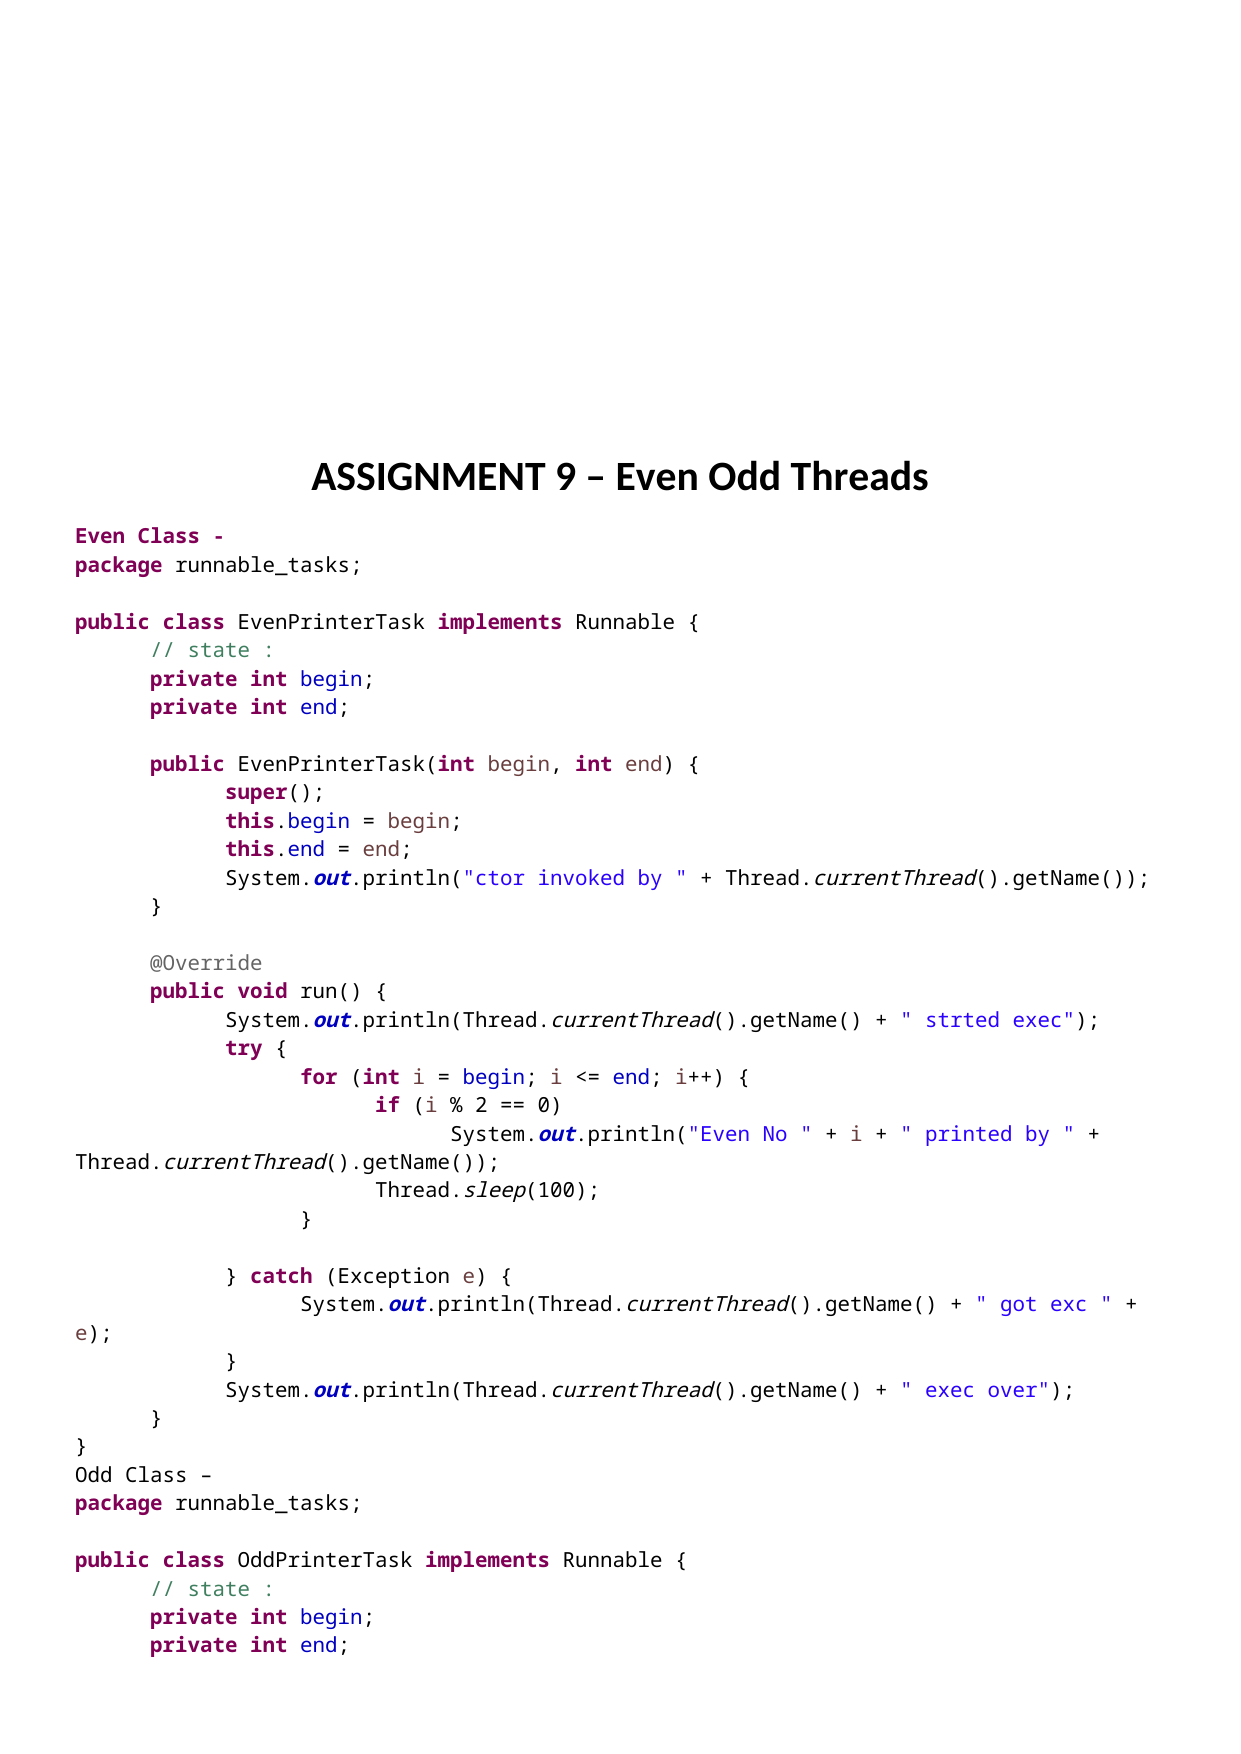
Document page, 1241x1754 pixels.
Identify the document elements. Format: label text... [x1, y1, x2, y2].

text System.out.println(Thread.currentThread().getName() + " got exc " + e); [75, 1289, 1165, 1346]
text private int begin; [75, 1602, 1165, 1631]
text } catch (Exception e) { [75, 1261, 1165, 1289]
text // state : [75, 635, 1165, 664]
text public EvenPrinterTask(int begin, int end) { [75, 749, 1165, 777]
text private int end; [75, 1631, 1165, 1659]
text System.out.println(Thread.currentThread().getName() + " strted exec"); [75, 1005, 1165, 1033]
text } [75, 891, 1165, 920]
text Odd Class – [75, 1460, 1165, 1488]
text @Override [75, 948, 1165, 977]
text for (int i = begin; i <= end; i++) { [75, 1062, 1165, 1090]
text if (i % 2 == 0) [75, 1090, 1165, 1119]
text ASSIGNMENT 9 – Even Odd Threads [75, 450, 1165, 501]
text try { [75, 1033, 1165, 1062]
text this.begin = begin; [75, 806, 1165, 834]
text private int begin; [75, 664, 1165, 692]
text // state : [75, 1574, 1165, 1602]
text private int end; [75, 692, 1165, 721]
text Thread.sleep(100); [75, 1176, 1165, 1204]
text public class OddPrinterTask implements Runnable { [75, 1545, 1165, 1574]
text System.out.println(Thread.currentThread().getName() + " exec over"); [75, 1375, 1165, 1403]
text public void run() { [75, 977, 1165, 1005]
text } [75, 1403, 1165, 1432]
text } [75, 1346, 1165, 1375]
text Even Class - [75, 522, 1165, 550]
text this.end = end; [75, 834, 1165, 863]
text System.out.println("Even No " + i + " printed by " + Thread.currentThread().getName()); [75, 1119, 1165, 1176]
text System.out.println("ctor invoked by " + Thread.currentThread().getName()); [75, 863, 1165, 891]
text super(); [75, 777, 1165, 806]
text } [75, 1432, 1165, 1460]
text package runnable_tasks; [75, 550, 1165, 578]
text } [75, 1204, 1165, 1232]
text public class EvenPrinterTask implements Runnable { [75, 607, 1165, 635]
text package runnable_tasks; [75, 1488, 1165, 1517]
